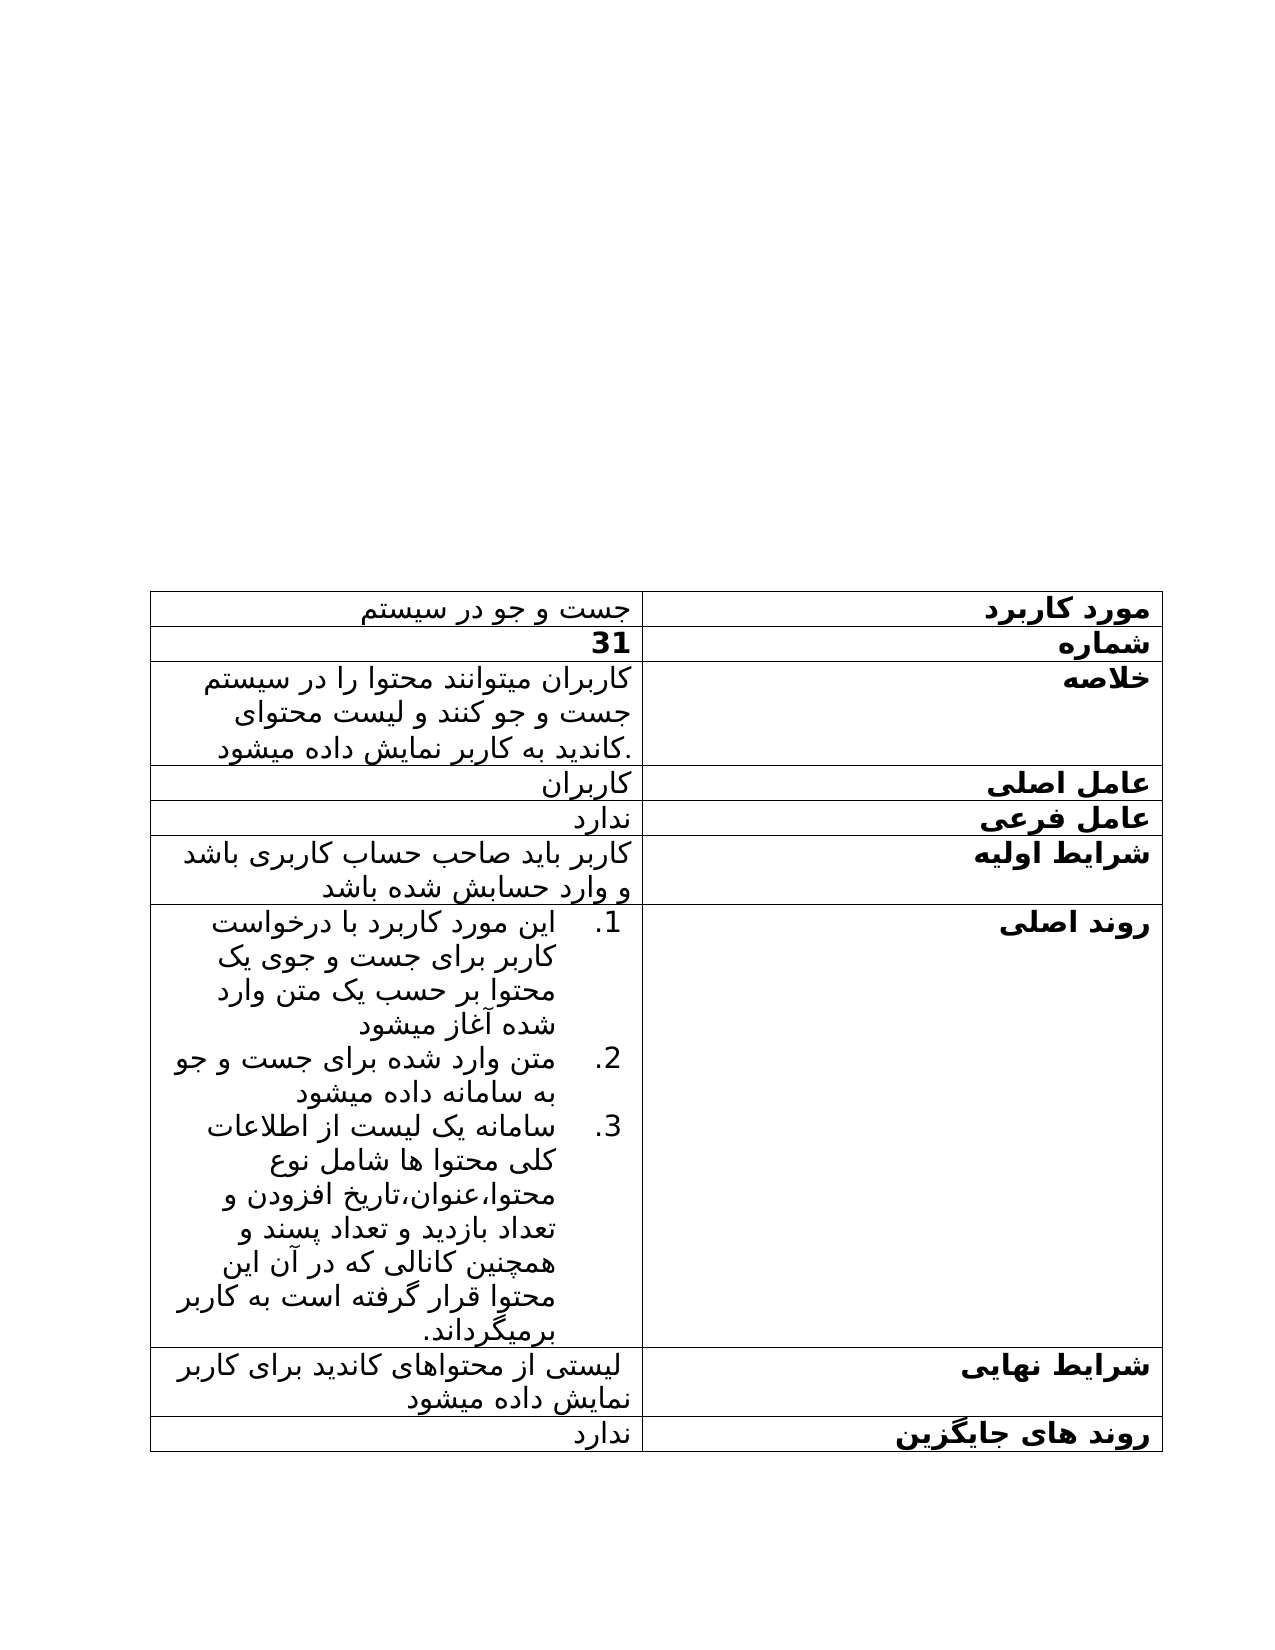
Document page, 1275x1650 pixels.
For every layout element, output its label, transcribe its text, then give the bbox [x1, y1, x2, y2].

table_header جست و جو در سیستم [151, 592, 642, 626]
table_header مورد کاربرد [643, 592, 1162, 626]
table_cell عامل فرعی [643, 801, 1162, 835]
table_cell کاربران [151, 766, 642, 800]
table_cell ندارد [151, 801, 642, 835]
table_cell روند های جایگزین [643, 1417, 1162, 1451]
table_cell شماره [643, 627, 1162, 661]
table_cell 31 [151, 627, 642, 661]
table_cell شرایط نهایی [643, 1348, 1162, 1416]
table_cell شرایط اولیه [643, 836, 1162, 904]
table_cell ندارد [151, 1417, 642, 1451]
table_cell این مورد کاربرد با درخواست کاربر برای جست و جوی یک محتوا بر حسب یک متن وارد شده آغاز میشود متن وارد شده برای جست و جو به سامانه داده میشود سامانه یک لیست از اطلاعات کلی محتوا ها شامل نوع محتوا،عنوان،تاریخ افزودن و تعداد بازدید و تعداد پسند و همچنین کانالی که در آن این محتوا قرار گرفته است به کاربر برمیگرداند. [151, 905, 642, 1347]
table_cell کاربر باید صاحب حساب کاربری باشد و وارد حسابش شده باشد [151, 836, 642, 904]
table_cell عامل اصلی [643, 766, 1162, 800]
table_cell لیستی از محتواهای کاندید برای کاربر نمایش داده میشود [151, 1348, 642, 1416]
table_cell روند اصلی [643, 905, 1162, 1347]
table_cell خلاصه [643, 662, 1162, 765]
table_cell کاربران میتوانند محتوا را در سیستم جست و جو کنند و لیست محتوای کاندید به کاربر نمایش داده میشود. [151, 662, 642, 765]
